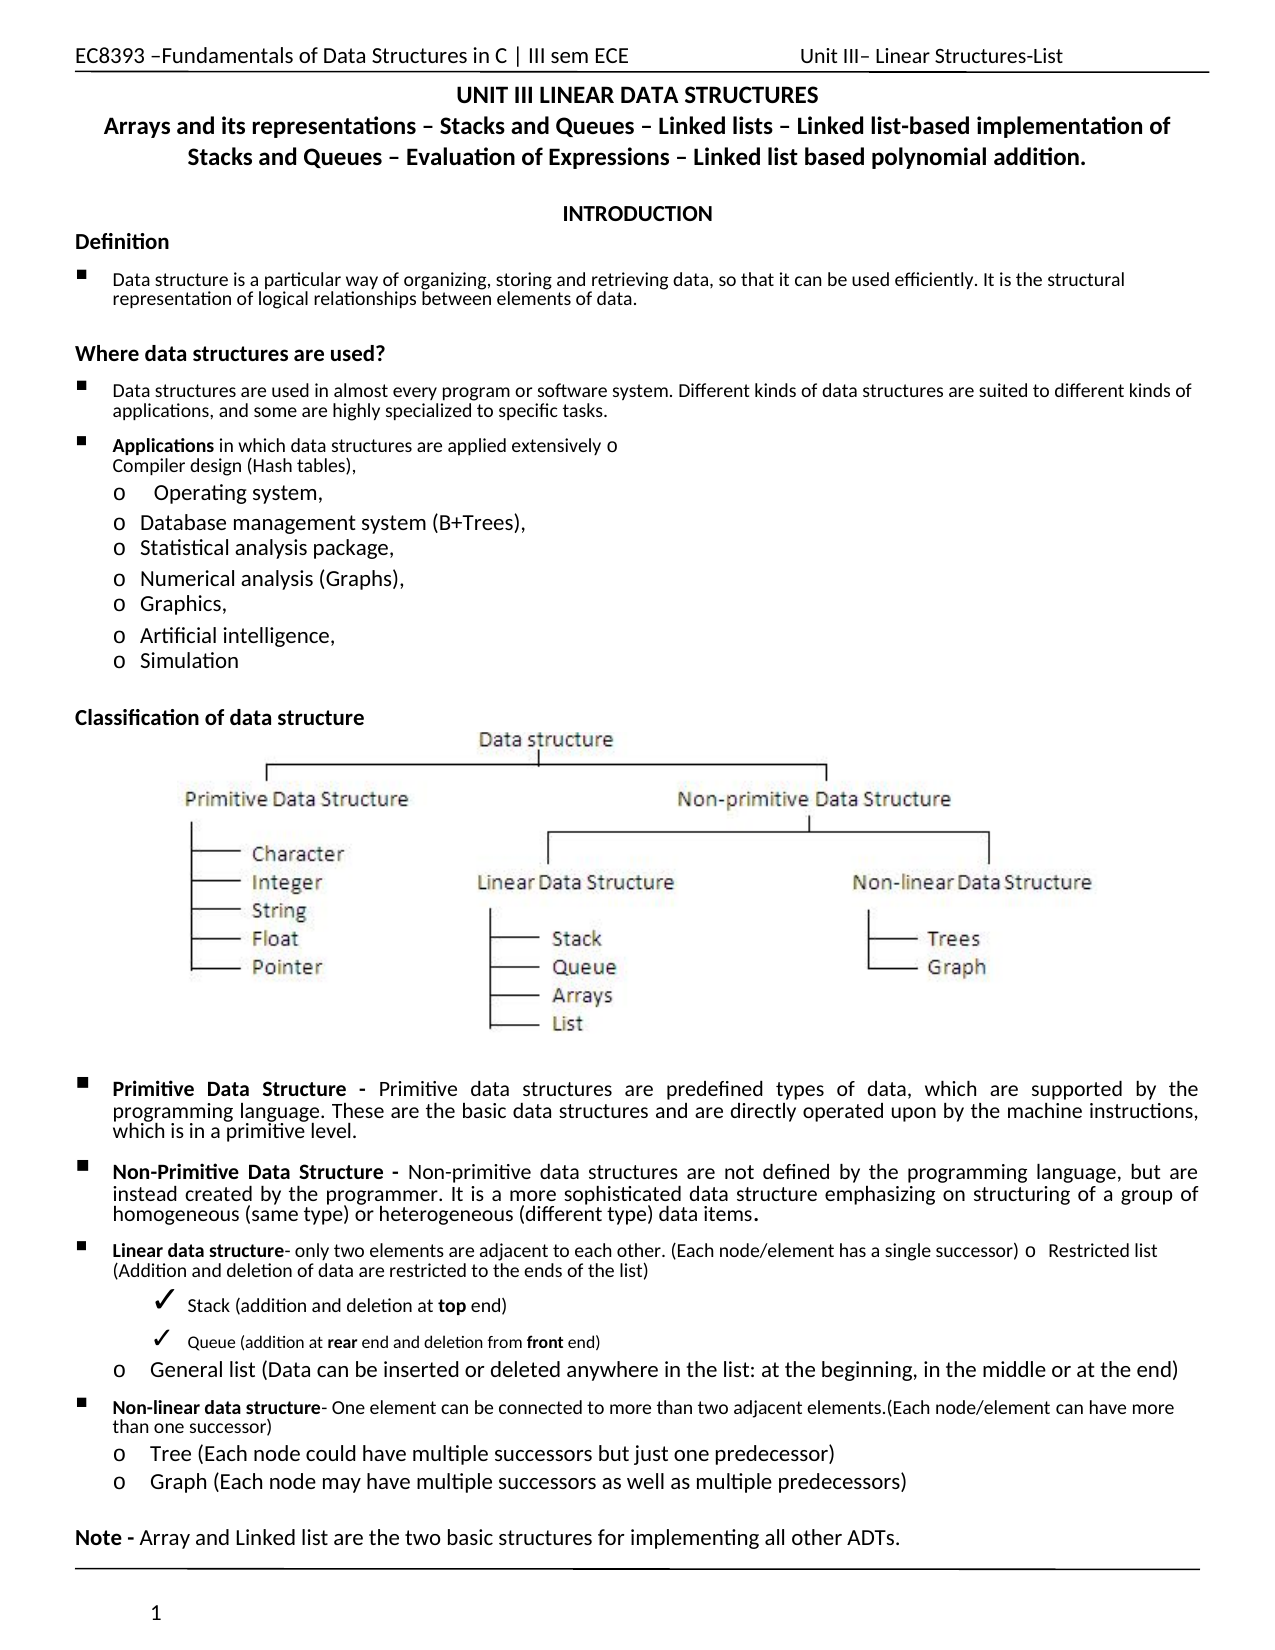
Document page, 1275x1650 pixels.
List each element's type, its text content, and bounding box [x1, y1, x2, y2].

text Note - Array and Linked list are the two basic structures for implementing all other ADTs. [75, 1523, 1200, 1551]
list Data structure is a particular way of organizing, storing and retrieving data, so that it can be used efficiently. It is the structural representation of logical relationships between elements of data. [75, 260, 1200, 311]
text Stacks and Queues – Evaluation of Expressions – Linked list based polynomial addition. [75, 141, 1200, 171]
text Classification of data structure [75, 703, 1200, 731]
list Graph (Each node may have multiple successors as well as multiple predecessors) [112, 1467, 1200, 1495]
list Linear data structure- only two elements are adjacent to each other. (Each node/element has a single successor) o Restricted list (Addition and deletion of data are restricted to the ends of the list) [75, 1232, 1162, 1282]
list Applications in which data structures are applied extensively o Compiler design (Hash tables), [75, 427, 679, 478]
text o Artificial intelligence, o Simulation [112, 622, 346, 675]
text Arrays and its representations – Stacks and Queues – Linked lists – Linked list-based implementation of [75, 110, 1200, 141]
list Queue (addition at rear end and deletion from front end) [150, 1325, 1200, 1355]
list Non-Primitive Data Structure - Non-primitive data structures are not defined by the programming language, but are instead created by the programmer. It is a more sophisticated data structure emphasizing on structuring of a group of homogeneous (same type) or heterogeneous (different type) data items. [75, 1149, 1200, 1227]
list General list (Data can be inserted or deleted anywhere in the list: at the beginning, in the middle or at the end) [112, 1355, 1200, 1383]
text o Operating system, [112, 478, 1200, 506]
list Primitive Data Structure - Primitive data structures are predefined types of data, which are supported by the programming language. These are the basic data structures and are directly operated upon by the machine instructions, which is in a primitive level. [75, 1066, 1200, 1144]
text Definition [75, 227, 1200, 255]
picture [177, 732, 1098, 1034]
text EC8393 –Fundamentals of Data Structures in C | III sem ECE Unit III– Linear Structures-List [75, 41, 1200, 69]
text 1 [150, 1599, 1200, 1626]
list Tree (Each node could have multiple successors but just one predecessor) [112, 1439, 1200, 1467]
text INTRODUCTION [75, 199, 1200, 227]
list Data structures are used in almost every program or software system. Different kinds of data structures are suited to different kinds of applications, and some are highly specialized to specific tasks. [75, 372, 1200, 422]
list Non-linear data structure- One element can be connected to more than two adjacent elements.(Each node/element can have more than one successor) [75, 1388, 1200, 1439]
text Where data structures are used? [75, 339, 1200, 367]
text o Numerical analysis (Graphs), o Graphics, [112, 566, 414, 619]
list Stack (addition and deletion at top end) [150, 1282, 1200, 1320]
text o Database management system (B+Trees), o Statistical analysis package, [112, 509, 537, 562]
text UNIT III LINEAR DATA STRUCTURES [75, 80, 1200, 110]
